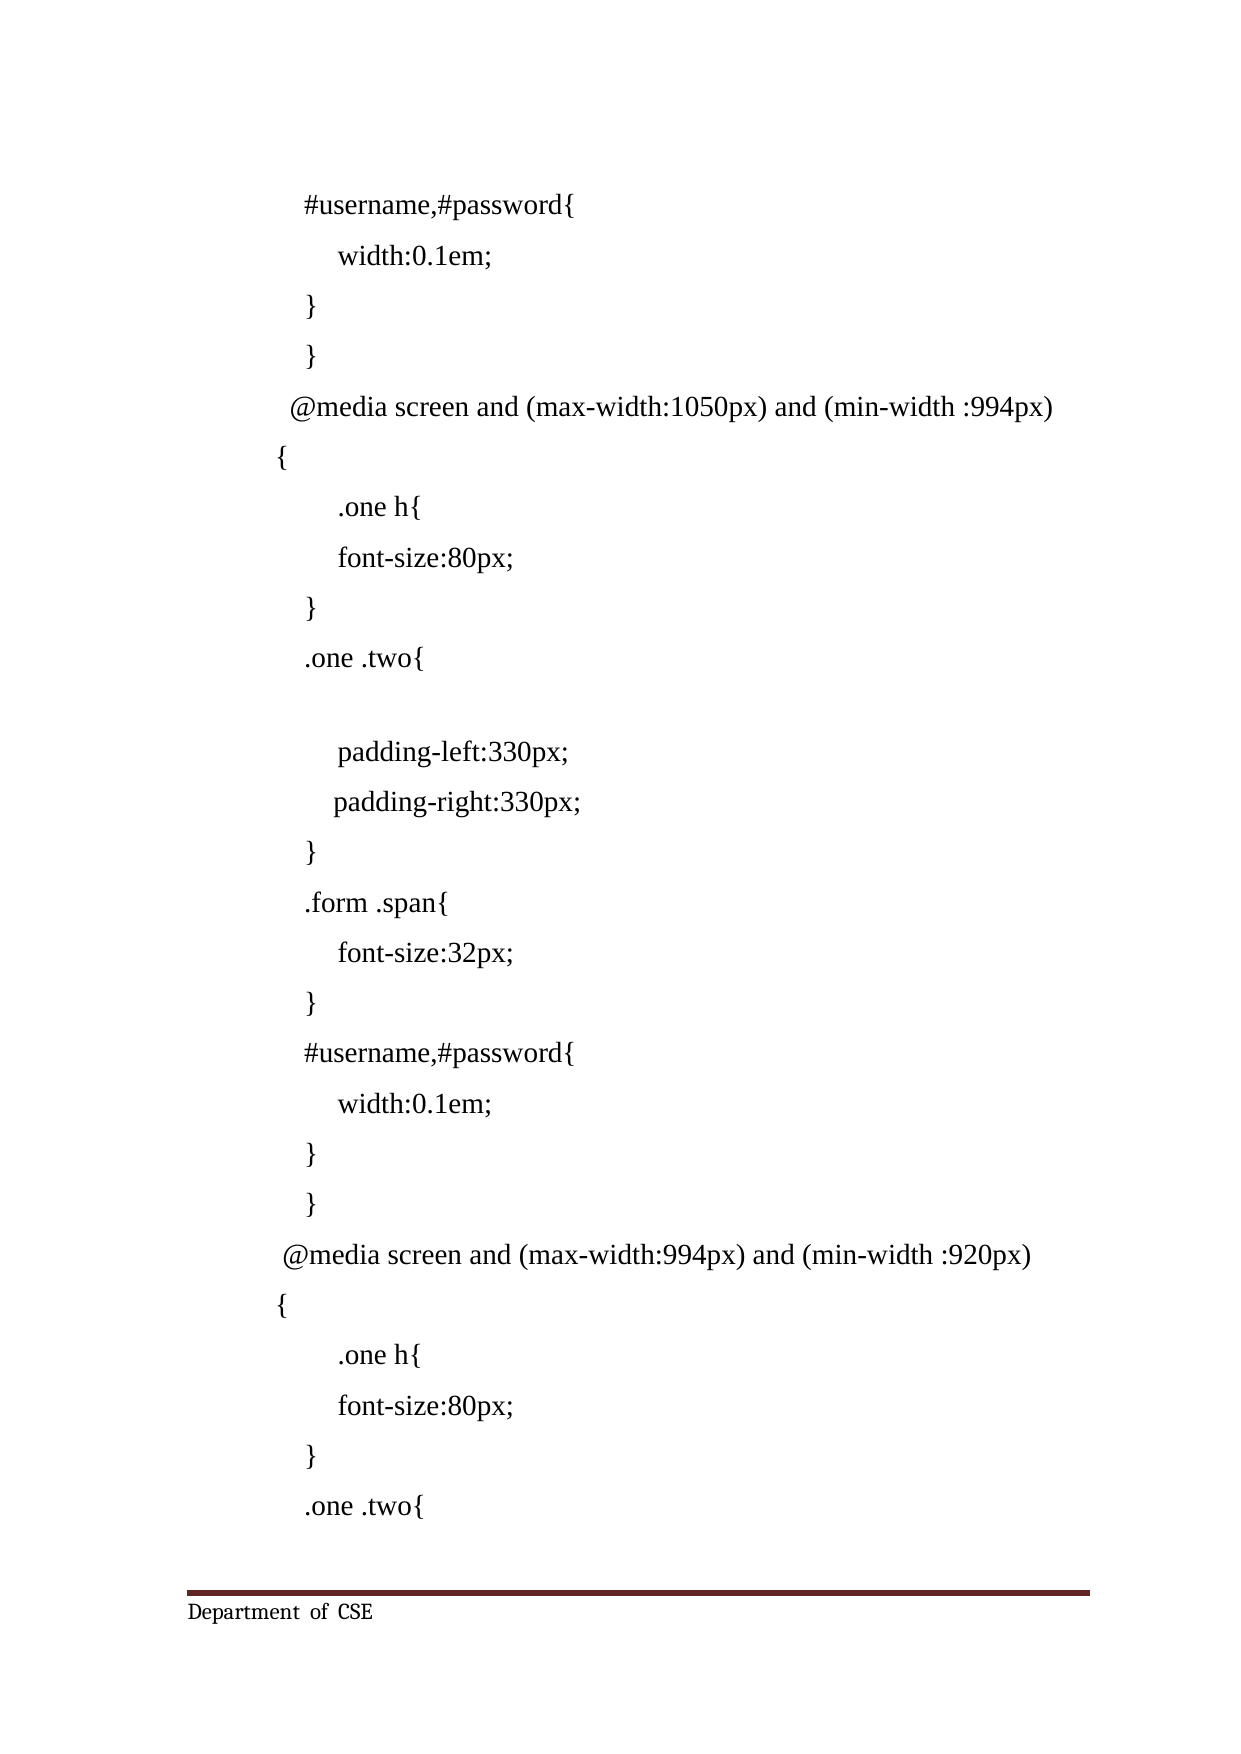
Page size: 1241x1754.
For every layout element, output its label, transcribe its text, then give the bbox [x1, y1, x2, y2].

text @media screen and (max-width:1050px) and (min-width :994px) [187, 389, 1090, 422]
text } [187, 1187, 1090, 1220]
text { [187, 439, 1090, 473]
text } [187, 338, 1090, 372]
text width:0.1em; [187, 238, 1090, 271]
text .form .span{ [187, 885, 1090, 918]
text padding-right:330px; [187, 784, 1090, 818]
text width:0.1em; [187, 1086, 1090, 1119]
text @media screen and (max-width:994px) and (min-width :920px) [187, 1237, 1090, 1270]
text } [187, 288, 1090, 322]
text } [187, 1438, 1090, 1472]
text .one h{ [187, 1337, 1090, 1371]
text font-size:32px; [187, 935, 1090, 968]
text .one h{ [187, 489, 1090, 523]
text .one .two{ [187, 1488, 1090, 1522]
text } [187, 985, 1090, 1019]
text .one .two{ [187, 640, 1090, 674]
text { [187, 1287, 1090, 1321]
text #username,#password{ [187, 187, 1090, 221]
text font-size:80px; [187, 1388, 1090, 1421]
text } [187, 834, 1090, 868]
text font-size:80px; [187, 540, 1090, 573]
text padding-left:330px; [187, 734, 1090, 767]
text } [187, 1136, 1090, 1170]
text #username,#password{ [187, 1036, 1090, 1069]
text } [187, 590, 1090, 623]
